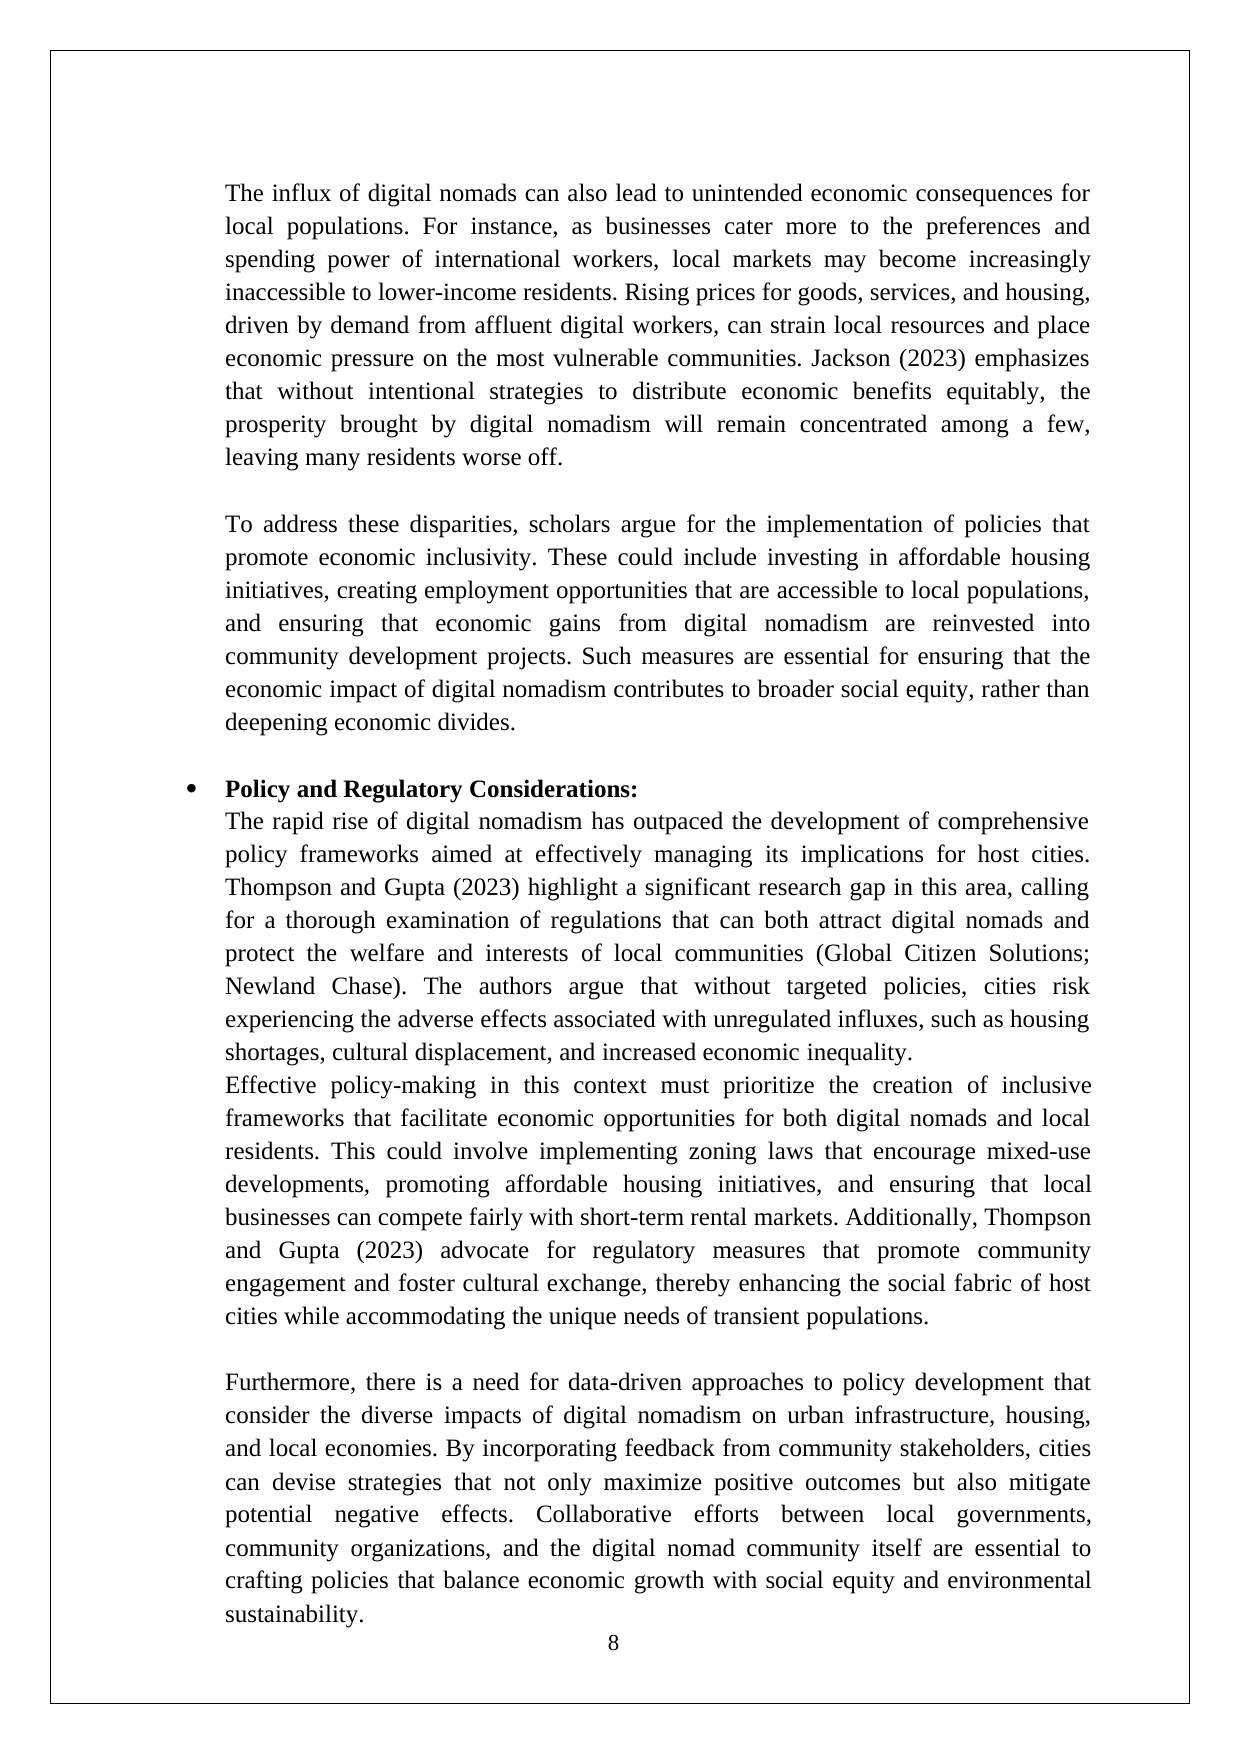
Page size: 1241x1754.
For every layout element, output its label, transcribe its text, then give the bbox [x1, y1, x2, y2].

text Furthermore, there is a need for data-driven approaches to policy development that consider the diverse impacts of digital nomadism on urban infrastructure, housing, and local economies. By incorporating feedback from community stakeholders, cities can devise strategies that not only maximize positive outcomes but also mitigate potential negative effects. Collaborative efforts between local governments, community organizations, and the digital nomad community itself are essential to crafting policies that balance economic growth with social equity and environmental sustainability. [225, 1367, 1092, 1627]
text Effective policy-making in this context must prioritize the creation of inclusive frameworks that facilitate economic opportunities for both digital nomads and local residents. This could involve implementing zoning laws that encourage mixed-use developments, promoting affordable housing initiatives, and ensuring that local businesses can compete fairly with short-term rental markets. Additionally, Thompson and Gupta (2023) advocate for regulatory measures that promote community engagement and foster cultural exchange, thereby enhancing the social fabric of host cities while accommodating the unique needs of transient populations. [225, 1070, 1092, 1330]
text The influx of digital nomads can also lead to unintended economic consequences for local populations. For instance, as businesses cater more to the preferences and spending power of international workers, local markets may become increasingly inaccessible to lower-income residents. Rising prices for goods, services, and housing, driven by demand from affluent digital workers, can strain local resources and place economic pressure on the most vulnerable communities. Jackson (2023) emphasizes that without intentional strategies to distribute economic benefits equitably, the prosperity brought by digital nomadism will remain concentrated among a few, leaving many residents worse off. [225, 178, 1091, 471]
text The rapid rise of digital nomadism has outpaced the development of comprehensive policy frameworks aimed at effectively managing its implications for host cities. Thompson and Gupta (2023) highlight a significant research gap in this area, calling for a thorough examination of regulations that can both attract digital nomads and protect the welfare and interests of local communities (Global Citizen Solutions; Newland Chase). The authors argue that without targeted policies, cities risk experiencing the adverse effects associated with unregulated influxes, such as housing shortages, cultural displacement, and increased economic inequality. [225, 806, 1090, 1066]
subtitle Policy and Regulatory Considerations: [187, 774, 1138, 803]
text To address these disparities, scholars argue for the implementation of policies that promote economic inclusivity. These could include investing in affordable housing initiatives, creating employment opportunities that are accessible to local populations, and ensuring that economic gains from digital nomadism are reinvested into community development projects. Such measures are essential for ensuring that the economic impact of digital nomadism contributes to broader social equity, rather than deepening economic divides. [225, 509, 1091, 736]
